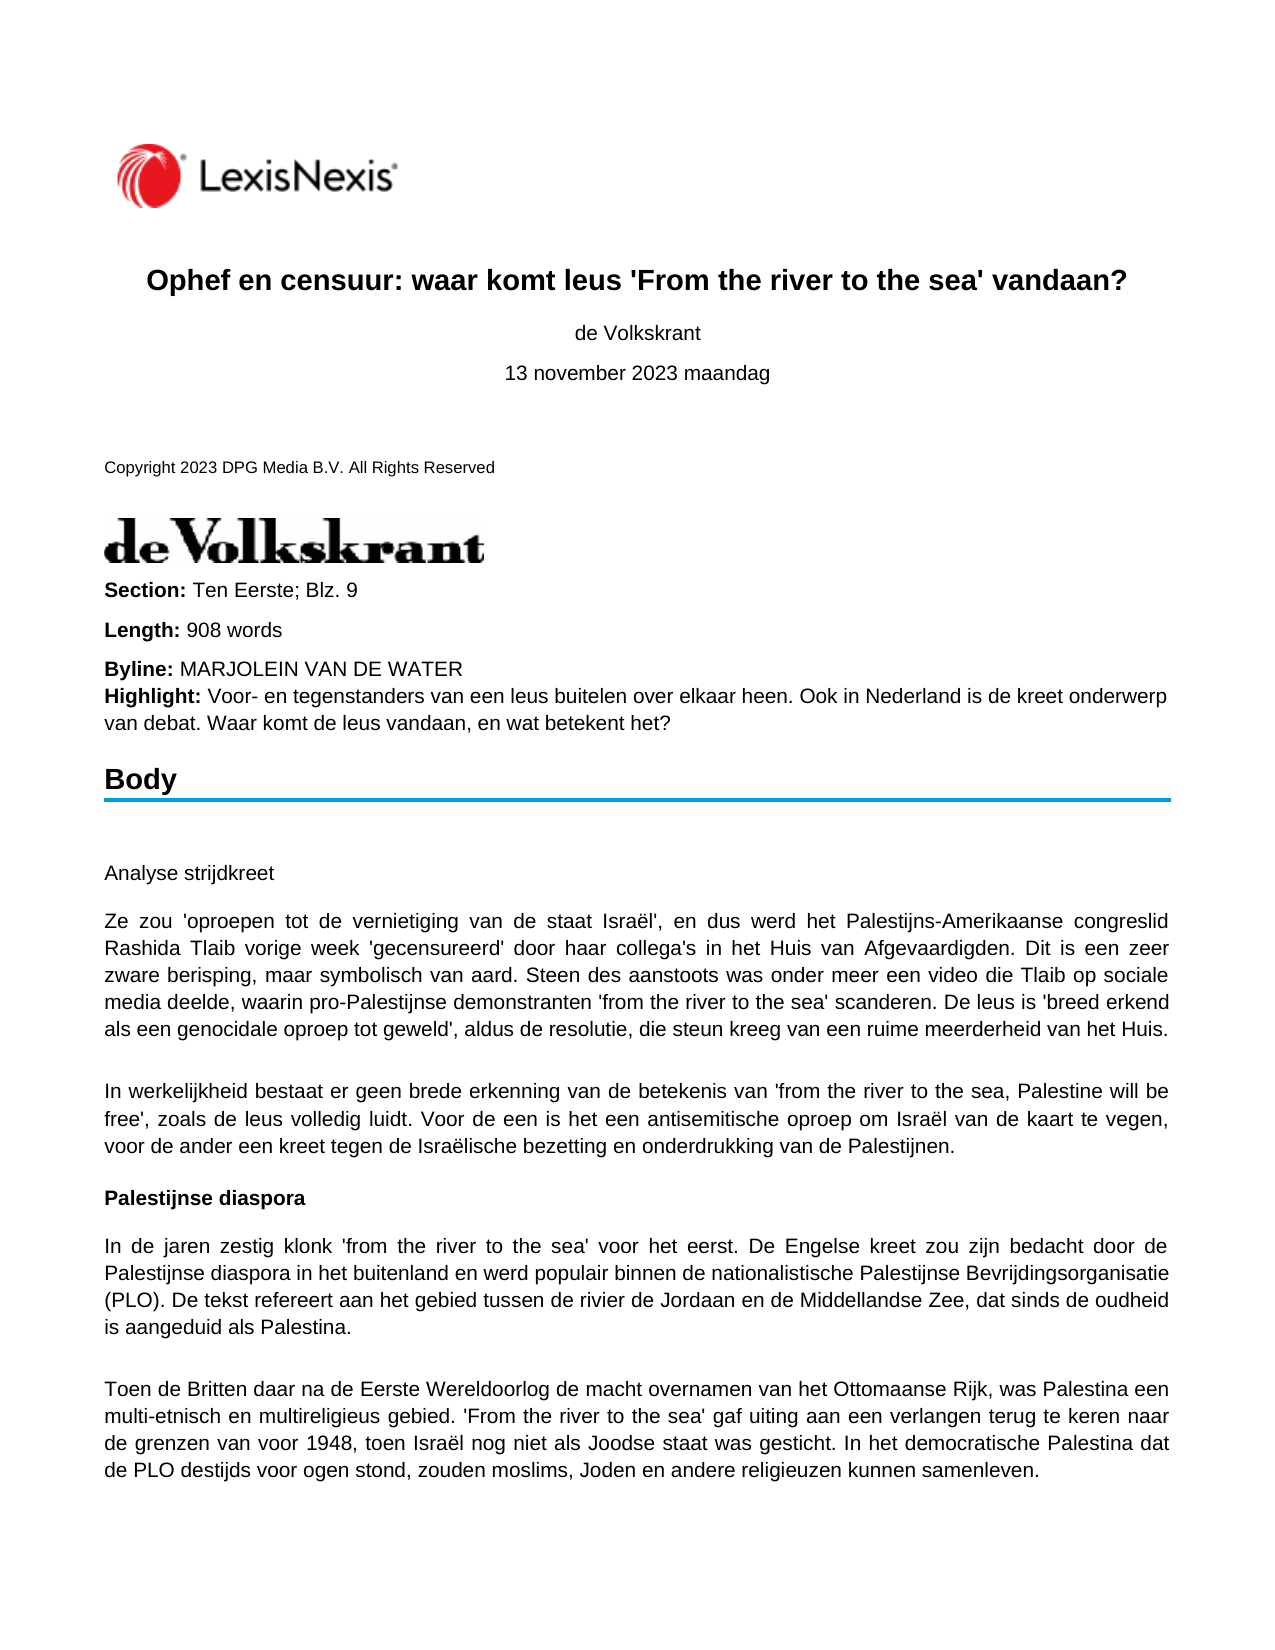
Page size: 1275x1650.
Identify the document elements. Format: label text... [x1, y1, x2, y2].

text In werkelijkheid bestaat er geen brede erkenning van de betekenis van 'from the river to the sea, Palestine will be free', zoals de leus volledig luidt. Voor de een is het een antisemitische oproep om Israël van de kaart te vegen, voor de ander een kreet tegen de Israëlische bezetting en onderdrukking van de Palestijnen. [104, 1076, 1171, 1157]
text Toen de Britten daar na de Eerste Wereldoorlog de macht overnamen van het Ottomaanse Rijk, was Palestina een multi-etnisch en multireligieus gebied. 'From the river to the sea' gaf uiting aan een verlangen terug te keren naar de grenzen van voor 1948, toen Israël nog niet als Joodse staat was gesticht. In het democratische Palestina dat de PLO destijds voor ogen stond, zouden moslims, Joden en andere religieuzen kunnen samenleven. [104, 1374, 1171, 1482]
text Highlight: Voor- en tegenstanders van een leus buitelen over elkaar heen. Ook in Nederland is de kreet onderwerp van debat. Waar komt de leus vandaan, en wat betekent het? [104, 681, 1171, 735]
text Copyright 2023 DPG Media B.V. All Rights Reserved [104, 426, 1171, 477]
subtitle Ophef en censuur: waar komt leus 'From the river to the sea' vandaan? [104, 261, 1171, 297]
text Palestijnse diaspora [104, 1182, 1171, 1209]
text Body [104, 760, 1171, 796]
text Ze zou 'oproepen tot de vernietiging van de staat Israël', en dus werd het Palestijns-Amerikaanse congreslid Rashida Tlaib vorige week 'gecensureerd' door haar collega's in het Huis van Afgevaardigden. Dit is een zeer zware berisping, maar symbolisch van aard. Steen des aanstoots was onder meer een video die Tlaib op sociale media deelde, waarin pro-Palestijnse demonstranten 'from the river to the sea' scanderen. De leus is 'breed erkend als een genocidale oproep tot geweld', aldus de resolutie, die steun kreeg van een ruime meerderheid van het Huis. [104, 906, 1171, 1041]
text Byline: MARJOLEIN VAN DE WATER [104, 654, 1171, 681]
text 13 november 2023 maandag [104, 357, 1171, 384]
text Length: 908 words [104, 614, 1171, 641]
text In de jaren zestig klonk 'from the river to the sea' voor het eerst. De Engelse kreet zou zijn bedacht door de Palestijnse diaspora in het buitenland en werd populair binnen de nationalistische Palestijnse Bevrijdingsorganisatie (PLO). De tekst refereert aan het gebied tussen de rivier de Jordaan en de Middellandse Zee, dat sinds de oudheid is aangeduid als Palestina. [104, 1230, 1171, 1339]
text Analyse strijdkreet [104, 858, 1171, 885]
picture [104, 144, 412, 208]
text Section: Ten Eerste; Blz. 9 [104, 575, 1171, 602]
text de Volkskrant [104, 318, 1171, 345]
